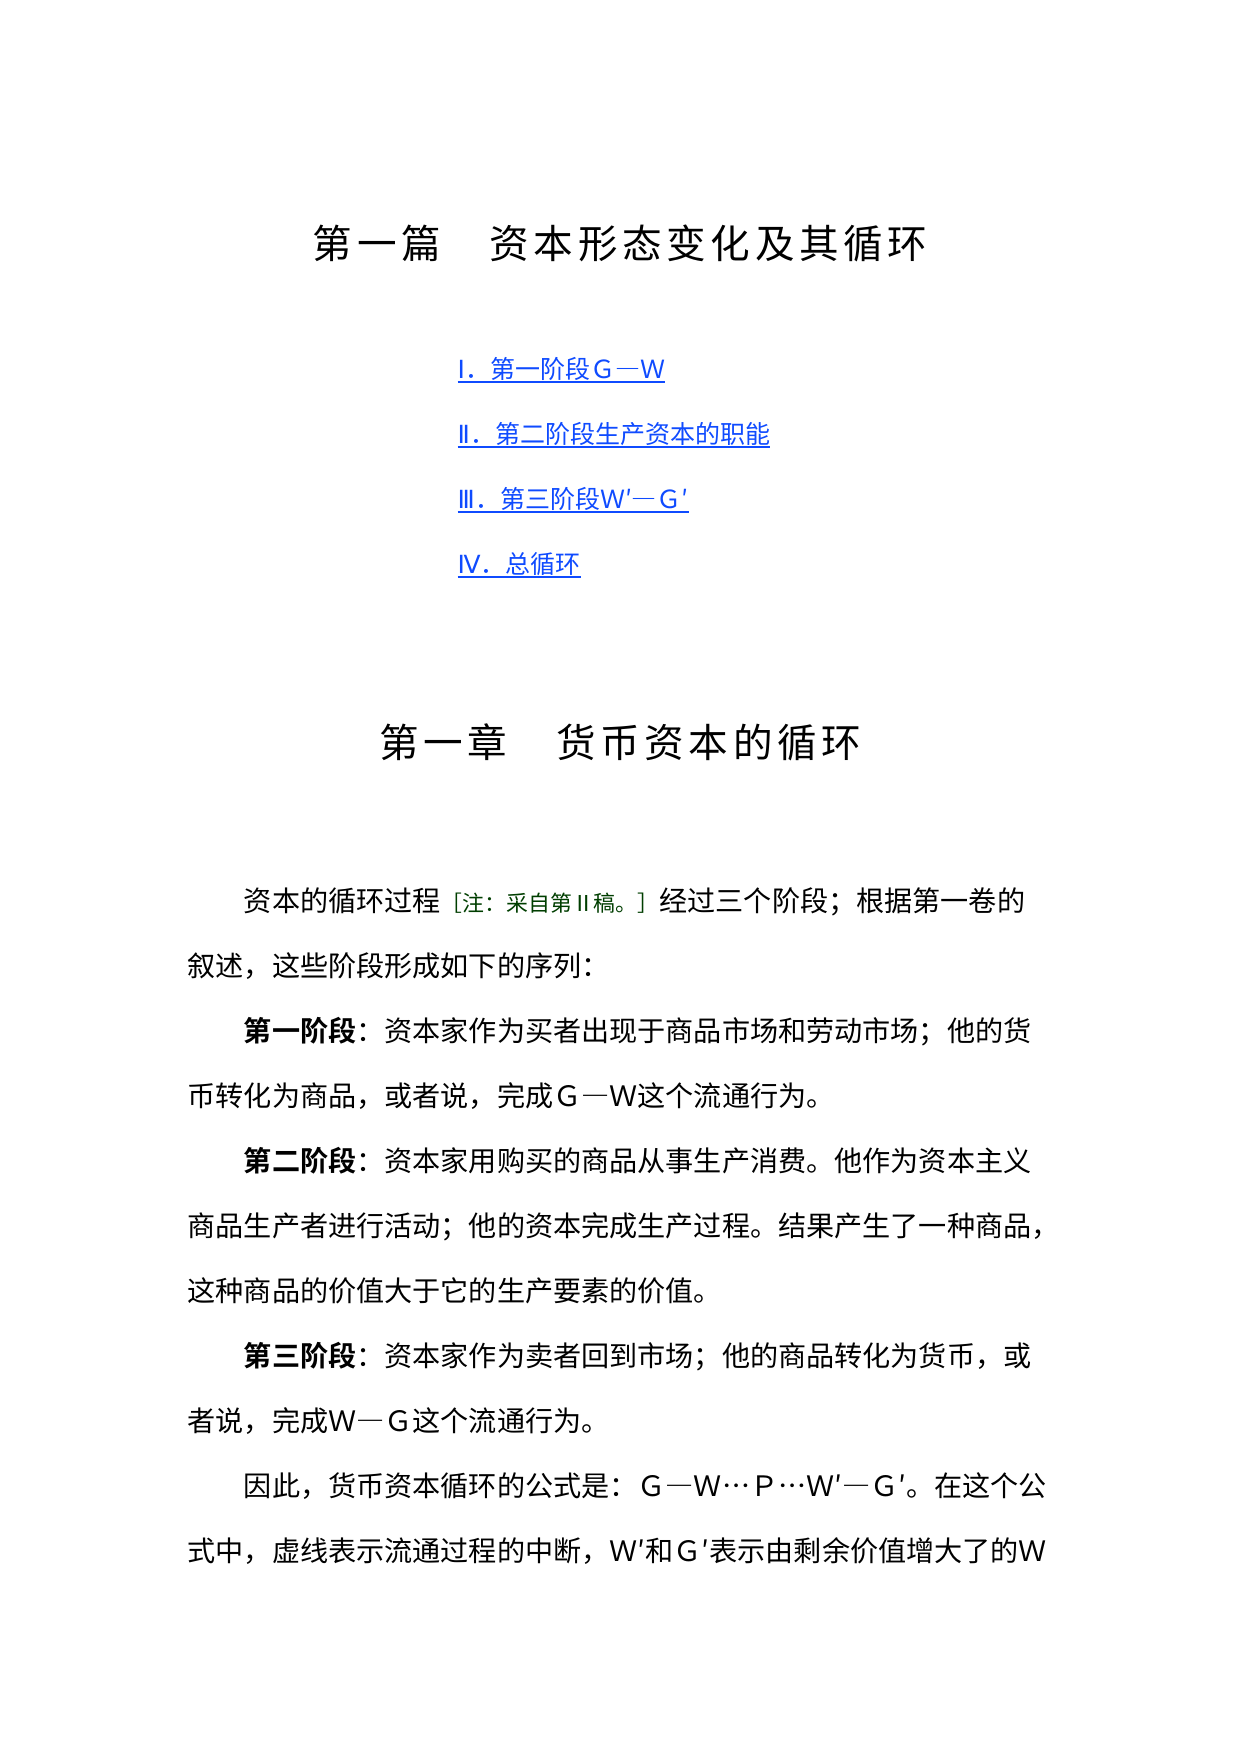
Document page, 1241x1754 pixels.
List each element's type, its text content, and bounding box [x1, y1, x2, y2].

text 第一篇 资本形态变化及其循环 [187, 209, 1053, 274]
text 第一章 货币资本的循环 [187, 707, 1053, 772]
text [187, 802, 1053, 1582]
table_header Ⅰ．第一阶段Ｇ—Ｗ Ⅱ．第二阶段生产资本的职能 Ⅲ．第三阶段Ｗ′—Ｇ′ Ⅳ．总循环 [453, 336, 787, 596]
